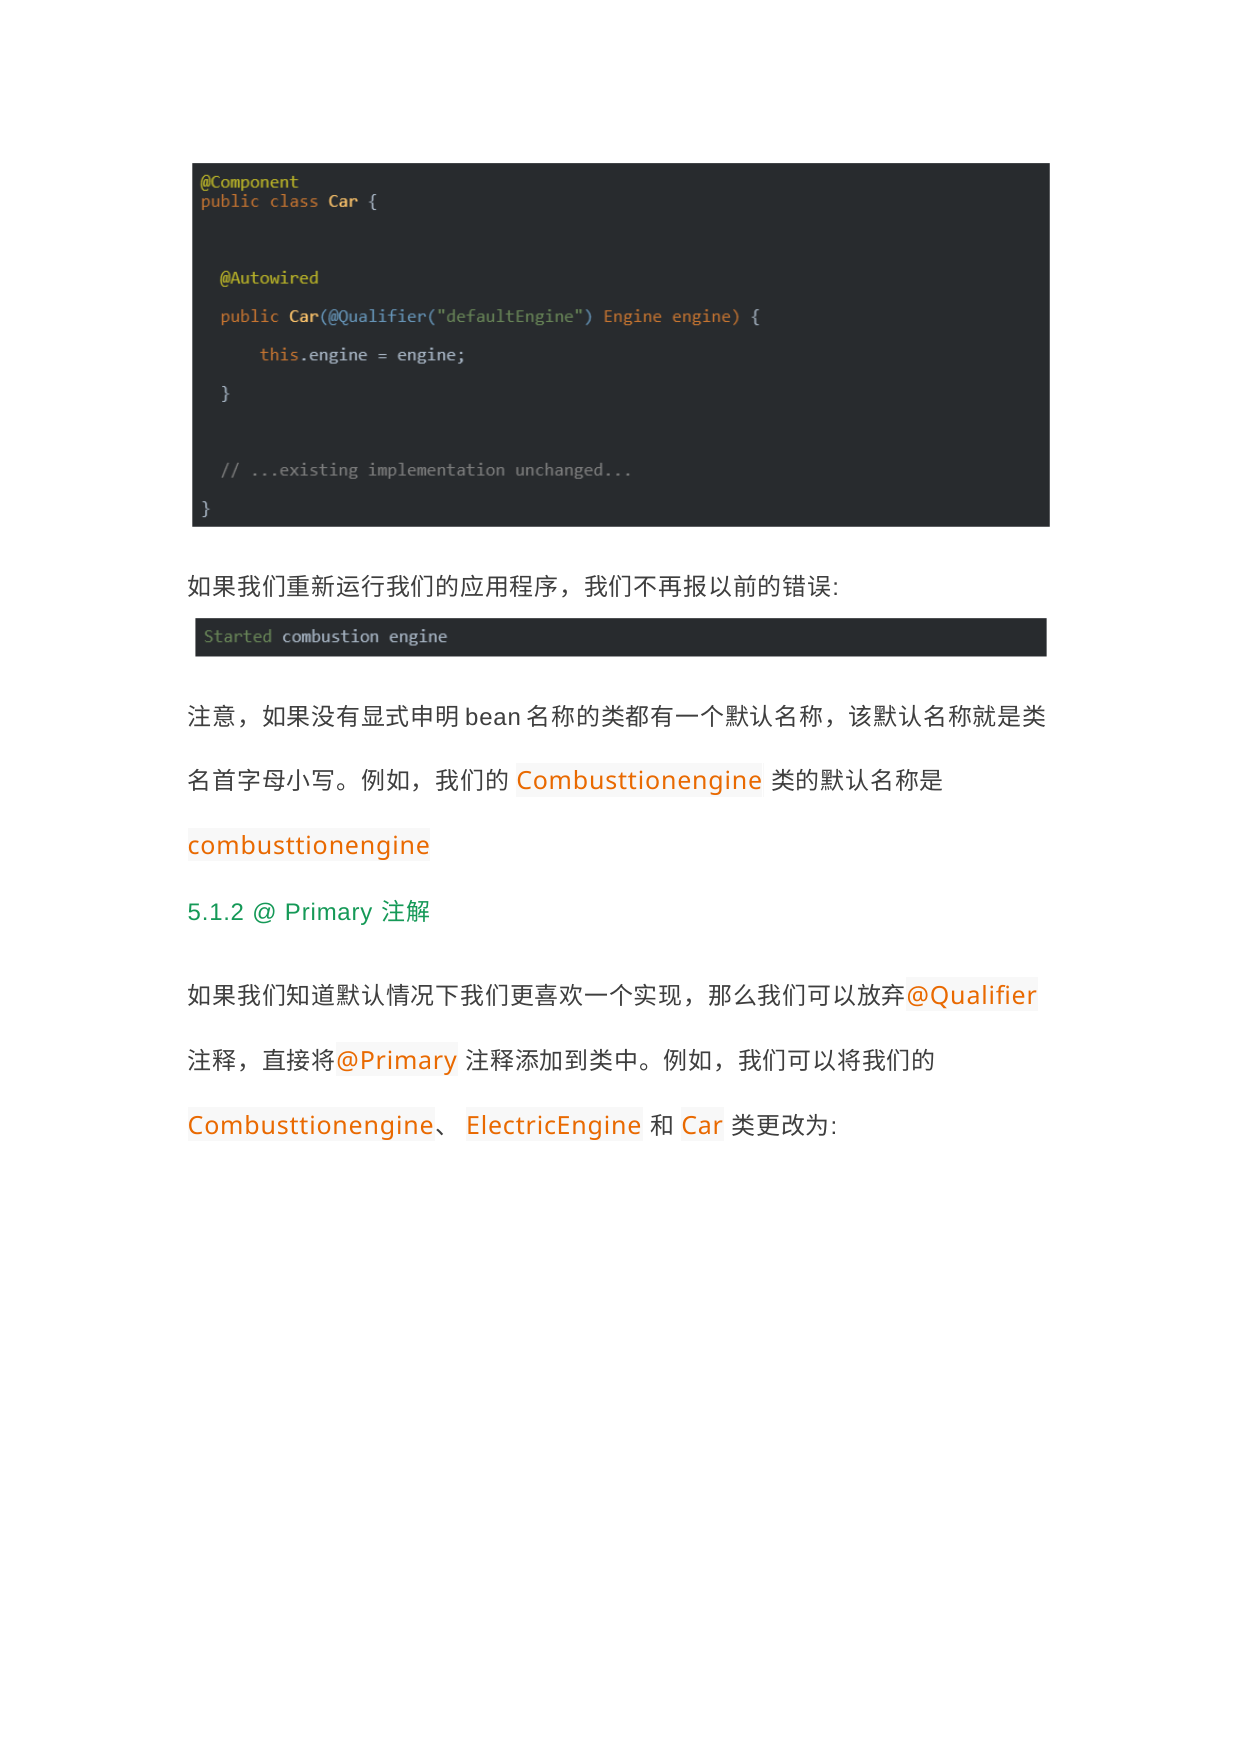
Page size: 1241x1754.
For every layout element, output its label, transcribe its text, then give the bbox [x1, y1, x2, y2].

text 注意，如果没有显式申明bean名称的类都有一个默认名称，该默认名称就是类名首字母小写。例如，我们的 Combusttionengine 类的默认名称是 combusttionengine [187, 682, 1053, 877]
subtitle 5.1.2 @ Primary 注解 [187, 877, 1053, 942]
picture [187, 162, 1053, 530]
text 如果我们重新运行我们的应用程序，我们不再报以前的错误: [187, 552, 1053, 617]
text 如果我们知道默认情况下我们更喜欢一个实现，那么我们可以放弃@Qualifier 注释，直接将@Primary 注释添加到类中。例如，我们可以将我们的 Combusttionengine、 ElectricEngine 和 Car 类更改为: [187, 961, 1053, 1156]
picture [187, 617, 1053, 662]
